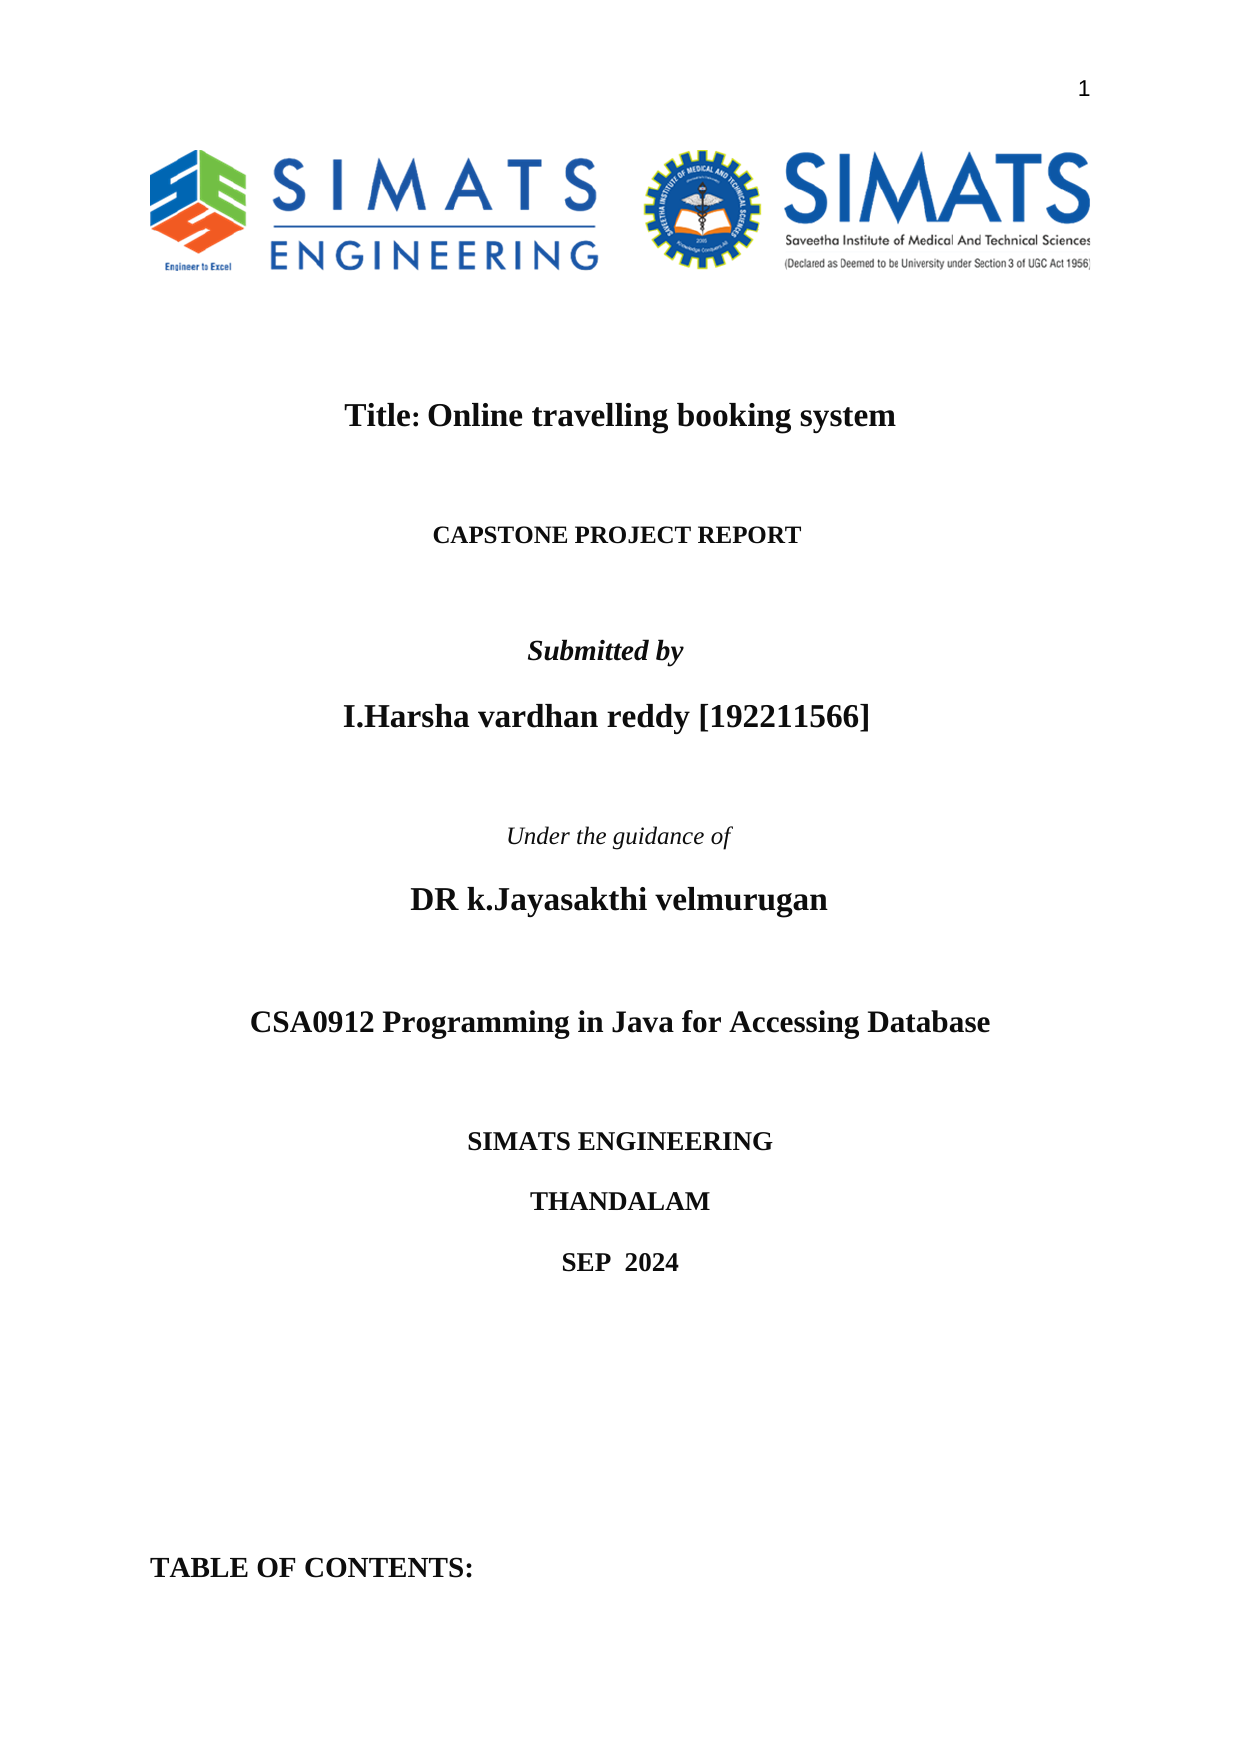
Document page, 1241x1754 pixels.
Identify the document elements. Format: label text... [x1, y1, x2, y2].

subtitle Title: Online travelling booking system [150, 396, 1090, 434]
subtitle CSA0912 Programming in Java for Accessing Database [150, 1003, 1090, 1039]
text Submitted by [281, 633, 932, 667]
picture [150, 150, 1091, 271]
text TABLE OF CONTENTS: [150, 1550, 1090, 1583]
text SEP 2024 [150, 1246, 1090, 1277]
text DR k.Jayasakthi velmurugan [306, 879, 932, 917]
text CAPSTONE PROJECT REPORT [225, 520, 934, 548]
text Under the guidance of [306, 821, 932, 849]
text SIMATS ENGINEERING [150, 1124, 1090, 1156]
text I.Harsha vardhan reddy [192211566] [281, 697, 932, 735]
text THANDALAM [150, 1185, 1090, 1216]
